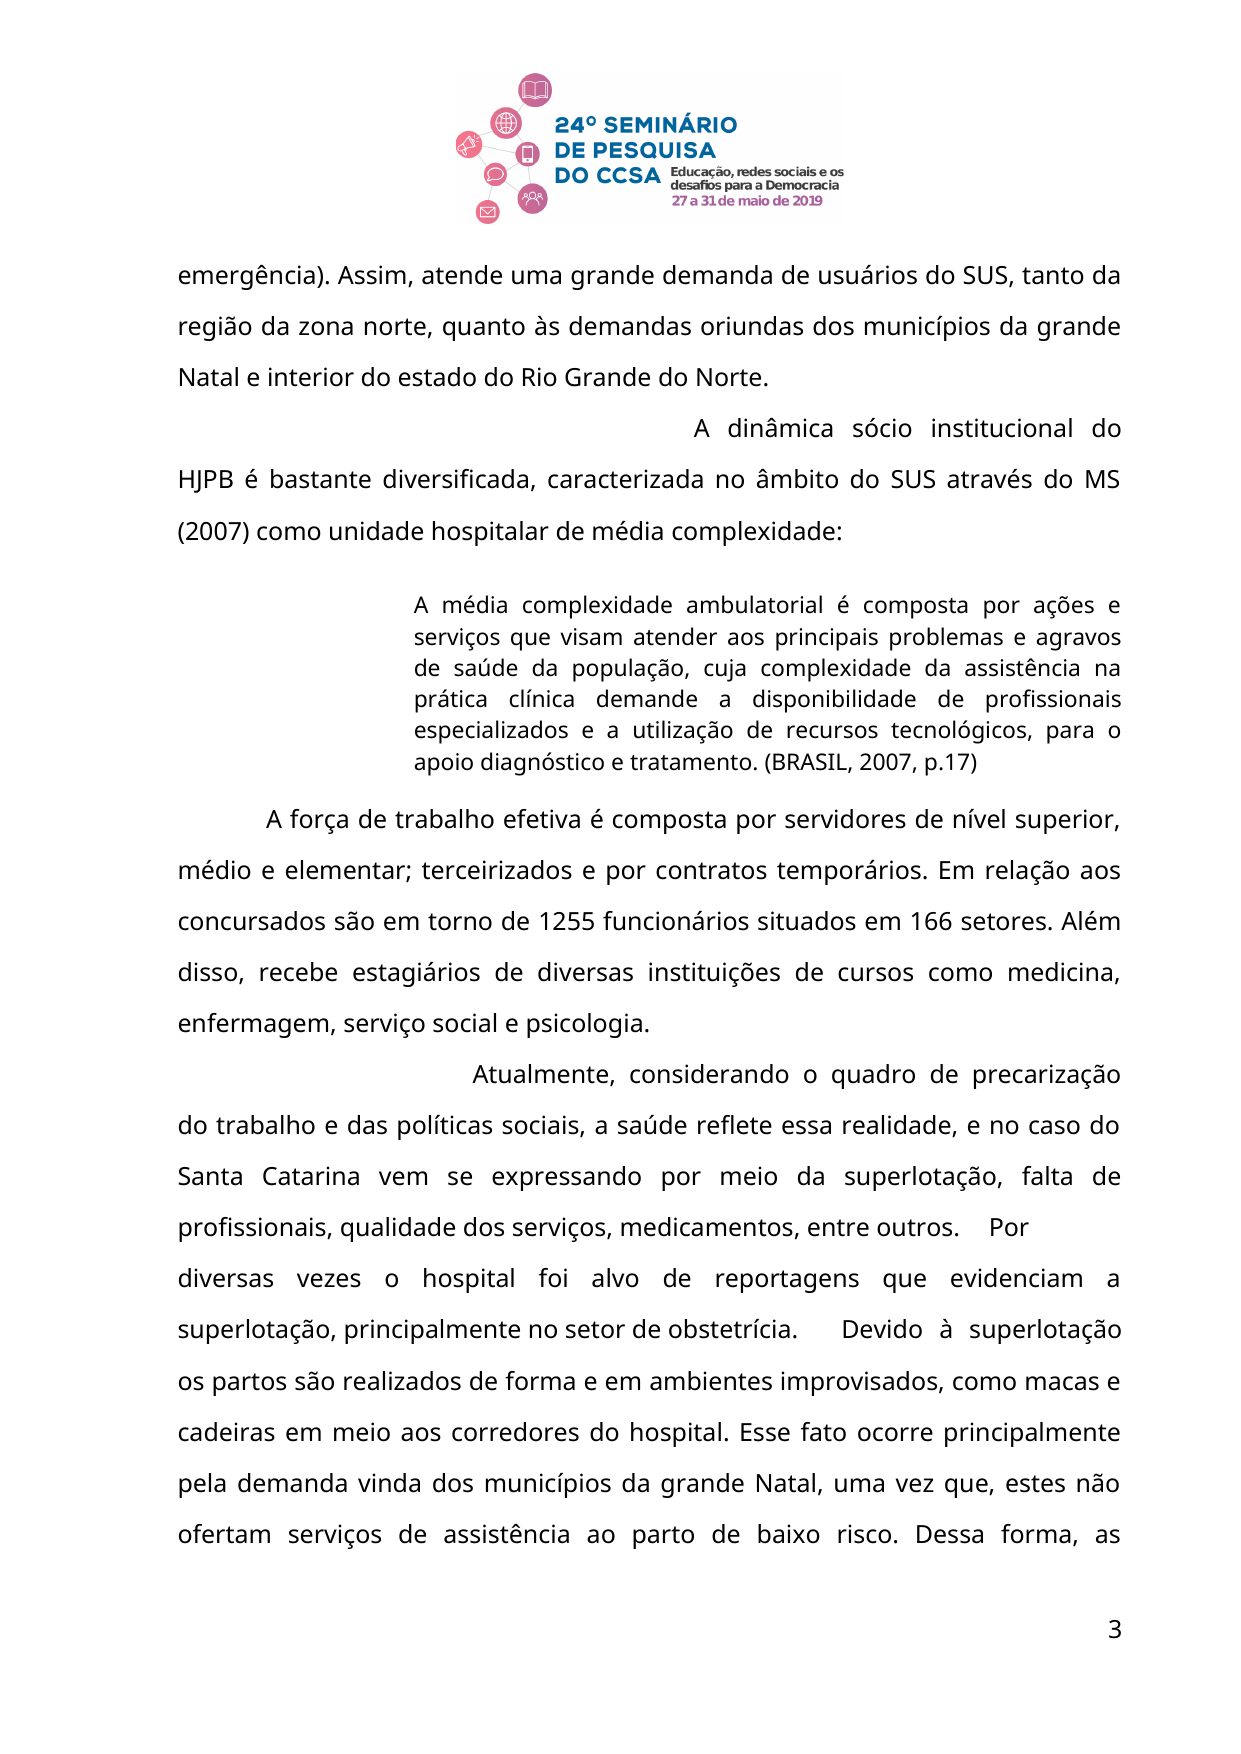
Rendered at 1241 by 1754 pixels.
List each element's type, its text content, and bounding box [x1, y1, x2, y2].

picture [455, 73, 844, 224]
text A média complexidade ambulatorial é composta por ações e serviços que visam atender aos principais problemas e agravos de saúde da população, cuja complexidade da assistência na prática clínica demande a disponibilidade de profissionais especializados e a utilização de recursos tecnológicos, para o apoio diagnóstico e tratamento. (BRASIL, 2007, p.17) [413, 589, 1122, 777]
